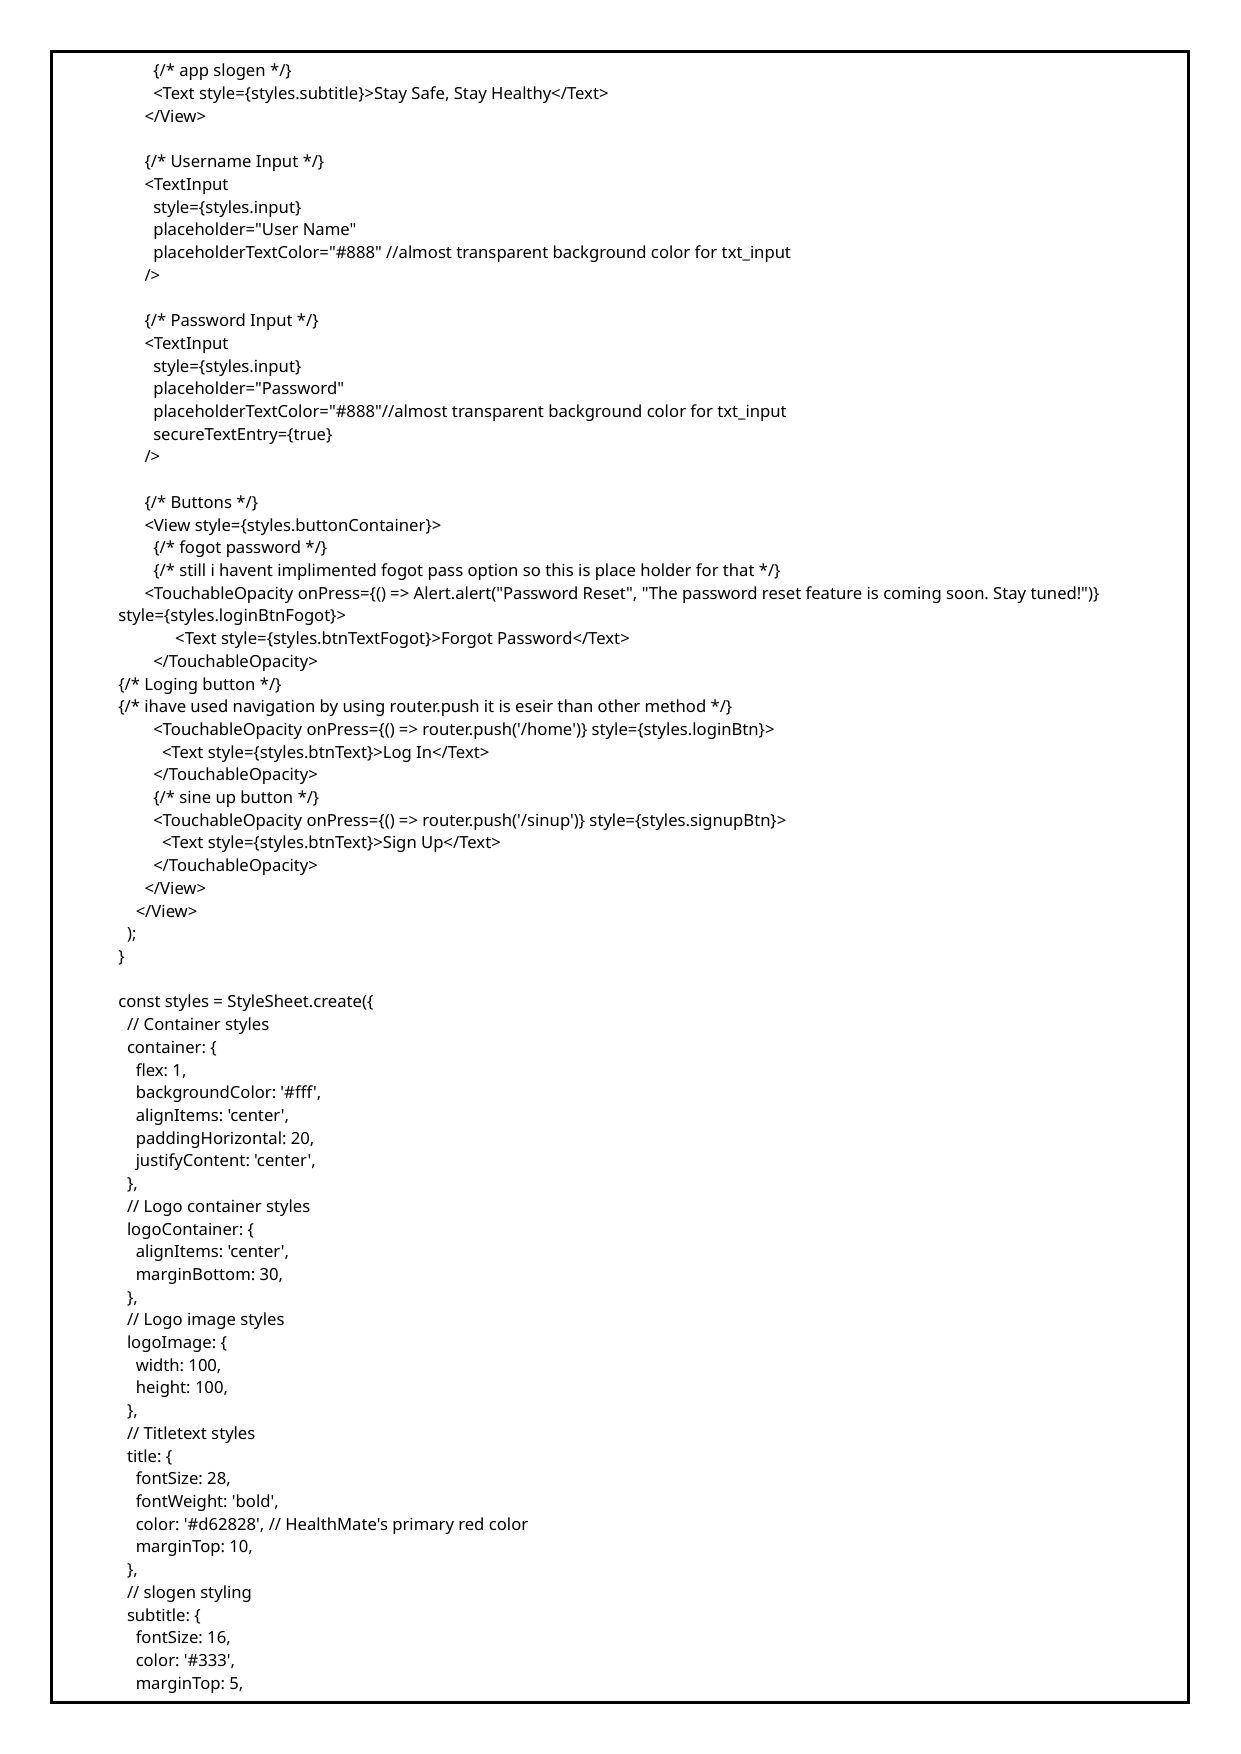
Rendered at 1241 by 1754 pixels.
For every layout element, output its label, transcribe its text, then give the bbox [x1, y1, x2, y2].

text <TouchableOpacity onPress={() => router.push('/sinup')} style={styles.signupBtn}> [118, 808, 1181, 831]
text {/* Password Input */} [118, 309, 1181, 332]
text {/* Buttons */} [118, 491, 1181, 513]
text {/* ihave used navigation by using router.push it is eseir than other method */} [118, 695, 1181, 718]
text <Text style={styles.subtitle}>Stay Safe, Stay Healthy</Text> [118, 82, 1181, 104]
text fontSize: 16, [118, 1626, 1181, 1649]
text } [118, 945, 1181, 967]
text color: '#333', [118, 1649, 1181, 1671]
text ); [118, 922, 1181, 945]
text {/* fogot password */} [118, 536, 1181, 559]
text placeholder="User Name" [118, 218, 1181, 241]
text <View style={styles.buttonContainer}> [118, 513, 1181, 536]
text </TouchableOpacity> [118, 763, 1181, 786]
text backgroundColor: '#fff', [118, 1081, 1181, 1104]
text placeholderTextColor="#888"//almost transparent background color for txt_input [118, 400, 1181, 422]
text }, [118, 1399, 1181, 1422]
text logoContainer: { [118, 1217, 1181, 1240]
text width: 100, [118, 1353, 1181, 1376]
text marginBottom: 30, [118, 1263, 1181, 1285]
text /> [118, 263, 1181, 286]
text flex: 1, [118, 1058, 1181, 1081]
text <TextInput [118, 173, 1181, 195]
text <Text style={styles.btnTextFogot}>Forgot Password</Text> [118, 627, 1181, 649]
text {/* Username Input */} [118, 150, 1181, 173]
text marginTop: 10, [118, 1535, 1181, 1558]
text color: '#d62828', // HealthMate's primary red color [118, 1512, 1181, 1535]
text paddingHorizontal: 20, [118, 1126, 1181, 1149]
text <Text style={styles.btnText}>Log In</Text> [118, 740, 1181, 763]
text {/* still i havent implimented fogot pass option so this is place holder for that */} [118, 559, 1181, 581]
text }, [118, 1285, 1181, 1308]
text // Logo image styles [118, 1308, 1181, 1331]
text </View> [118, 104, 1181, 127]
text </View> [118, 877, 1181, 899]
text logoImage: { [118, 1331, 1181, 1353]
text <Text style={styles.btnText}>Sign Up</Text> [118, 831, 1181, 854]
text style={styles.input} [118, 354, 1181, 377]
text marginTop: 5, [118, 1671, 1181, 1694]
text title: { [118, 1444, 1181, 1467]
text }, [118, 1558, 1181, 1581]
text </TouchableOpacity> [118, 649, 1181, 672]
text placeholder="Password" [118, 377, 1181, 400]
text {/* Loging button */} [118, 672, 1181, 695]
text </TouchableOpacity> [118, 854, 1181, 877]
text // Container styles [118, 1013, 1181, 1036]
text placeholderTextColor="#888" //almost transparent background color for txt_input [118, 241, 1181, 263]
text }, [118, 1172, 1181, 1194]
text // Titletext styles [118, 1422, 1181, 1444]
text alignItems: 'center', [118, 1104, 1181, 1126]
text {/* sine up button */} [118, 786, 1181, 808]
text const styles = StyleSheet.create({ [118, 990, 1181, 1013]
text style={styles.input} [118, 195, 1181, 218]
text subtitle: { [118, 1603, 1181, 1626]
text {/* app slogen */} [118, 59, 1181, 82]
text // Logo container styles [118, 1194, 1181, 1217]
text secureTextEntry={true} [118, 422, 1181, 445]
text container: { [118, 1036, 1181, 1058]
text <TextInput [118, 332, 1181, 354]
text // slogen styling [118, 1581, 1181, 1603]
text height: 100, [118, 1376, 1181, 1399]
text /> [118, 445, 1181, 468]
text alignItems: 'center', [118, 1240, 1181, 1263]
text <TouchableOpacity onPress={() => Alert.alert("Password Reset", "The password reset feature is coming soon. Stay tuned!")} style={styles.loginBtnFogot}> [118, 581, 1181, 627]
text justifyContent: 'center', [118, 1149, 1181, 1172]
text <TouchableOpacity onPress={() => router.push('/home')} style={styles.loginBtn}> [118, 718, 1181, 740]
text fontSize: 28, [118, 1467, 1181, 1490]
text </View> [118, 899, 1181, 922]
text fontWeight: 'bold', [118, 1490, 1181, 1512]
